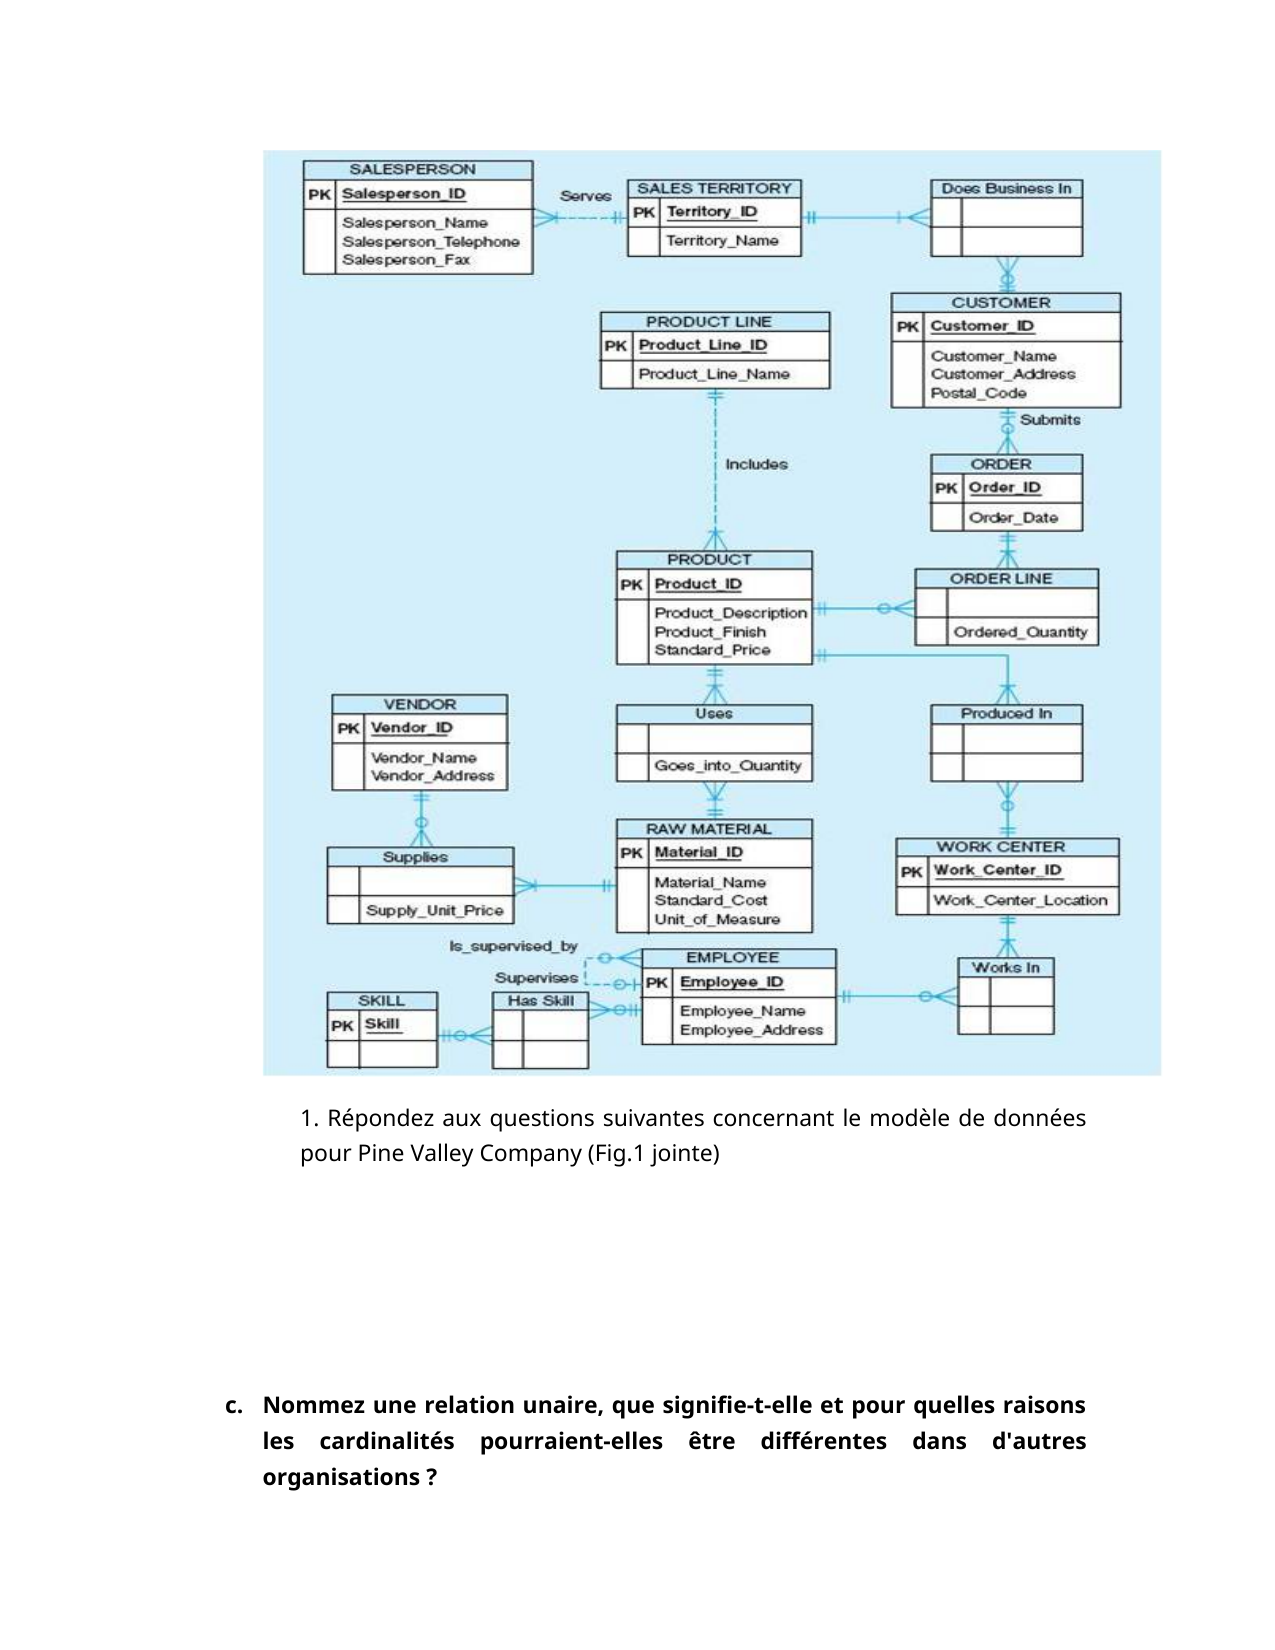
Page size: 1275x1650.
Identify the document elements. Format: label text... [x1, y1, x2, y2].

picture [262, 150, 1163, 1077]
list 1. Répondez aux questions suivantes concernant le modèle de données pour Pine Valley Company (Fig.1 jointe) [300, 1101, 1087, 1169]
list Nommez une relation unaire, que signifie-t-elle et pour quelles raisons les cardinalités pourraient-elles être différentes dans d'autres organisations ? [225, 1389, 1087, 1492]
